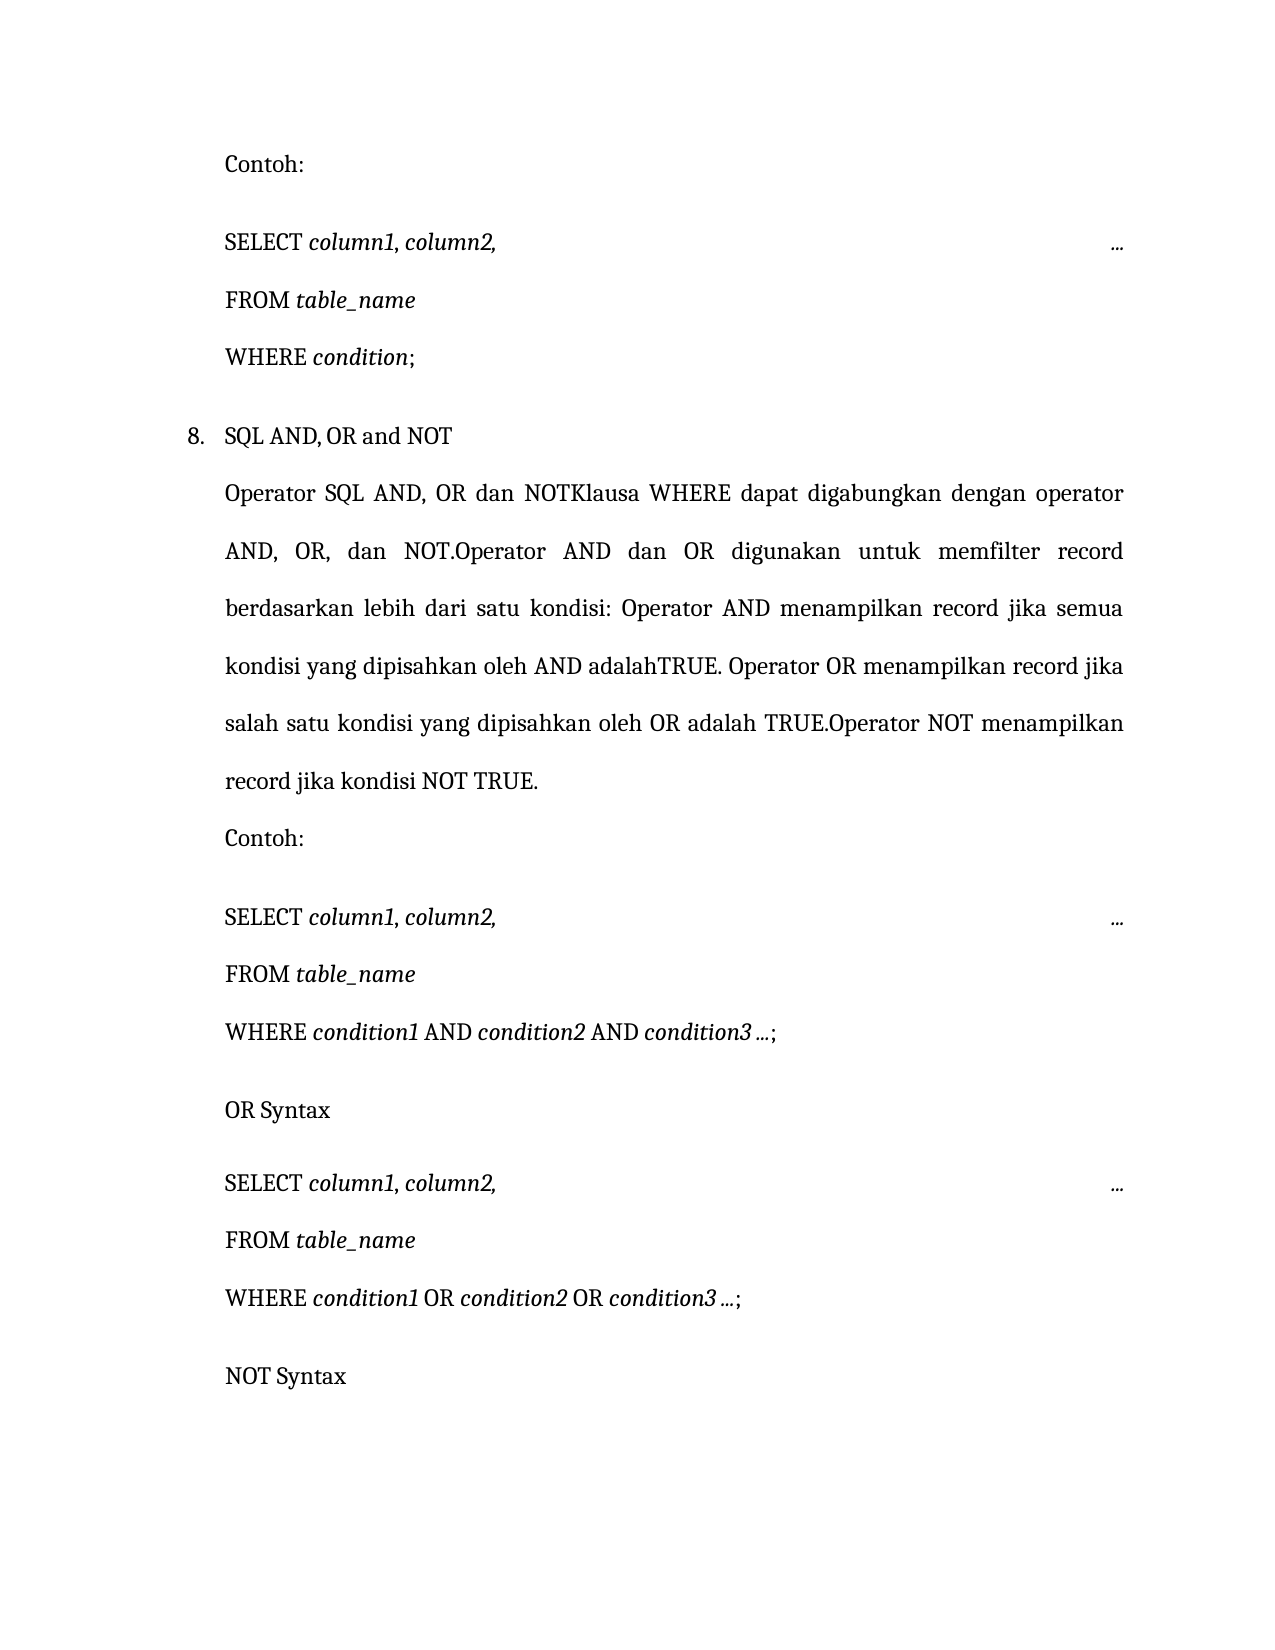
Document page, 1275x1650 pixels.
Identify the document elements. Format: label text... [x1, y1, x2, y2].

text Contoh: [225, 150, 1125, 179]
text NOT Syntax [150, 1362, 1125, 1391]
text SELECT column1, column2, ... FROM table_name WHERE condition1 OR condition2 OR condition3 ...; [225, 1169, 1125, 1313]
text SELECT column1, column2, ... FROM table_name WHERE condition1 AND condition2 AND condition3 ...; [225, 902, 1125, 1046]
list SQL AND, OR and NOT [187, 422, 1125, 450]
text SELECT column1, column2, ... FROM table_name WHERE condition; [225, 228, 1125, 372]
list Contoh: [225, 824, 1125, 853]
list Operator SQL AND, OR dan NOTKlausa WHERE dapat digabungkan dengan operator AND, OR, dan NOT.Operator AND dan OR digunakan untuk memfilter record berdasarkan lebih dari satu kondisi: Operator AND menampilkan record jika semua kondisi yang dipisahkan oleh AND adalahTRUE. Operator OR menampilkan record jika salah satu kondisi yang dipisahkan oleh OR adalah TRUE.Operator NOT menampilkan record jika kondisi NOT TRUE. [225, 479, 1125, 795]
text OR Syntax [150, 1096, 1125, 1124]
